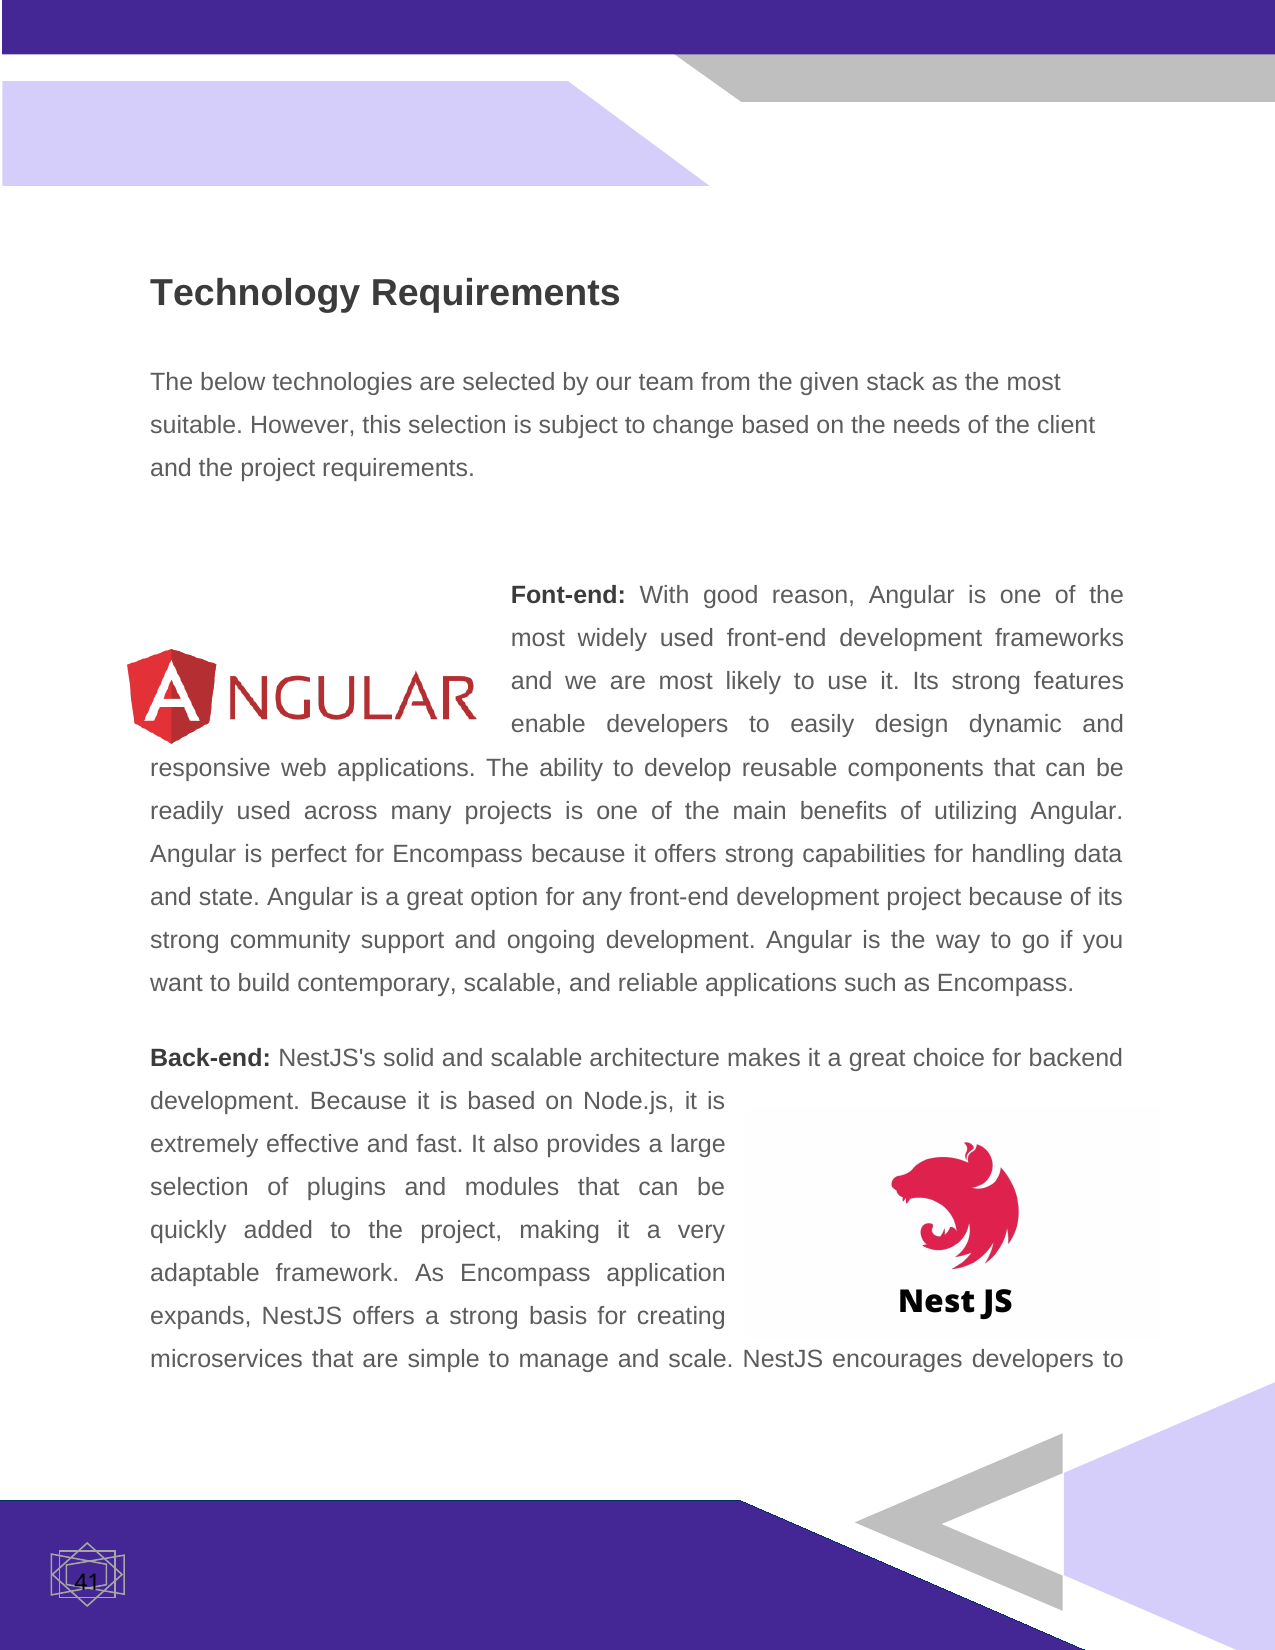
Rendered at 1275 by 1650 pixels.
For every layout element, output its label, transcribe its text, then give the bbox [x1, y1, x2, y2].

picture [111, 600, 492, 753]
text Technology Requirements [150, 271, 1125, 314]
text The below technologies are selected by our team from the given stack as the most suitable. However, this selection is subject to change based on the needs of the client and the project requirements. [150, 367, 1125, 482]
picture [745, 1106, 1161, 1338]
text Font-end: With good reason, Angular is one of the most widely used front-end development frameworks and we are most likely to use it. Its strong features enable developers to easily design dynamic and responsive web applications. The ability to develop reusable components that can be readily used across many projects is one of the main benefits of utilizing Angular. Angular is perfect for Encompass because it offers strong capabilities for handling data and state. Angular is a great option for any front-end development project because of its strong community support and ongoing development. Angular is the way to go if you want to build contemporary, scalable, and reliable applications such as Encompass. [150, 527, 1125, 997]
